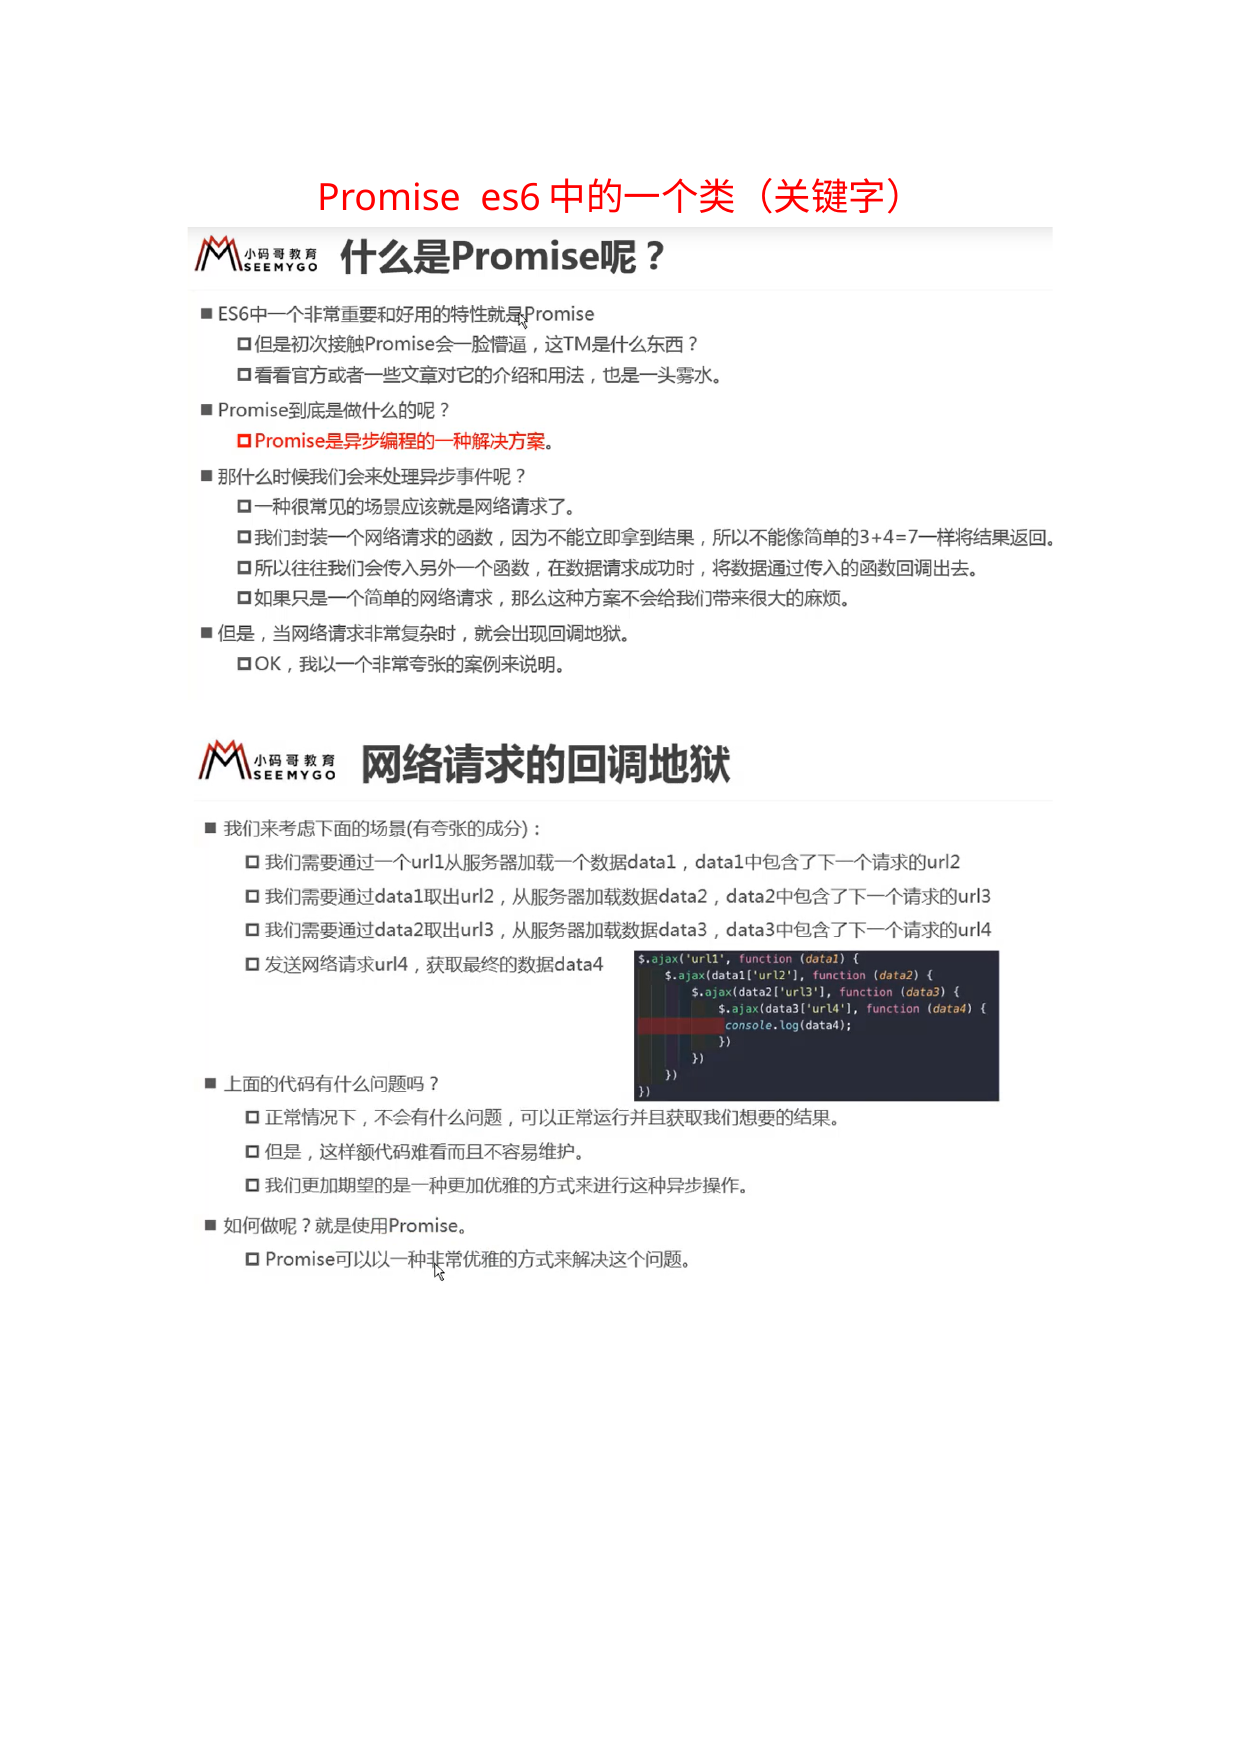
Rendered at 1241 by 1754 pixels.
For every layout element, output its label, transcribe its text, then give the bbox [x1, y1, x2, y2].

picture [187, 714, 1053, 1284]
text Promise es6中的一个类（关键字） [187, 162, 1053, 227]
picture [187, 227, 1053, 700]
